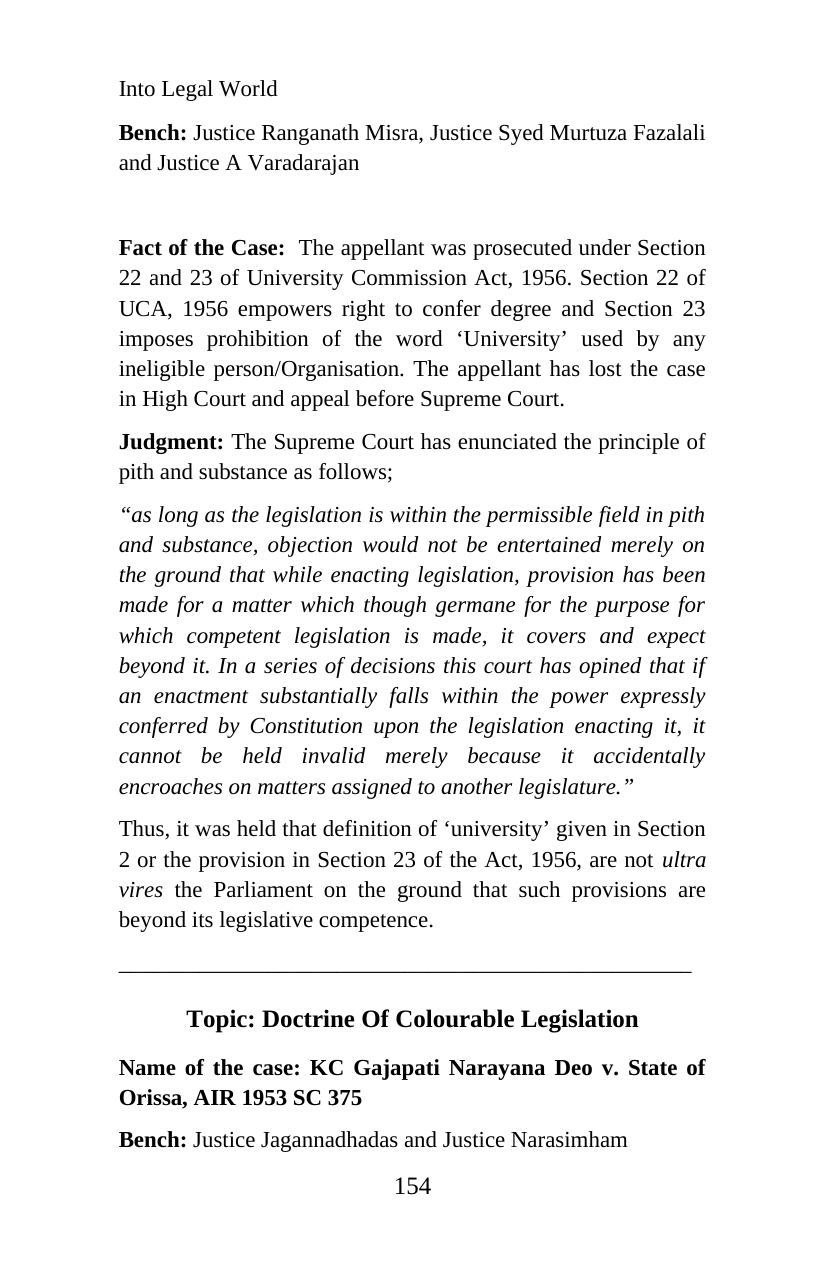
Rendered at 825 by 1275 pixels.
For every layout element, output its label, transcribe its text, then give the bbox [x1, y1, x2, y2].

text Fact of the Case: The appellant was prosecuted under Section 22 and 23 of University Commission Act, 1956. Section 22 of UCA, 1956 empowers right to confer degree and Section 23 imposes prohibition of the word ‘University’ used by any ineligible person/Organisation. The appellant has lost the case in High Court and appeal before Supreme Court. [118, 234, 706, 412]
text Judgment: The Supreme Court has enunciated the principle of pith and substance as follows; [118, 428, 706, 484]
text Name of the case: KC Gajapati Narayana Deo v. State of Orissa, AIR 1953 SC 375 [118, 1054, 706, 1110]
subtitle Topic: Doctrine Of Colourable Legislation [118, 1004, 706, 1033]
text __________________________________________________ [118, 949, 706, 975]
text “as long as the legislation is within the permissible field in pith and substance, objection would not be entertained merely on the ground that while enacting legislation, provision has been made for a matter which though germane for the purpose for which competent legislation is made, it covers and expect beyond it. In a series of decisions this court has opined that if an enactment substantially falls within the power expressly conferred by Constitution upon the legislation enacting it, it cannot be held invalid merely because it accidentally encroaches on matters assigned to another legislature.” [118, 501, 706, 799]
text Thus, it was held that definition of ‘university’ given in Section 2 or the provision in Section 23 of the Act, 1956, are not ultra vires the Parliament on the ground that such provisions are beyond its legislative competence. [118, 815, 706, 932]
text Bench: Justice Ranganath Misra, Justice Syed Murtuza Fazalali and Justice A Varadarajan [118, 118, 706, 175]
text Bench: Justice Jagannadhadas and Justice Narasimham [118, 1127, 706, 1153]
